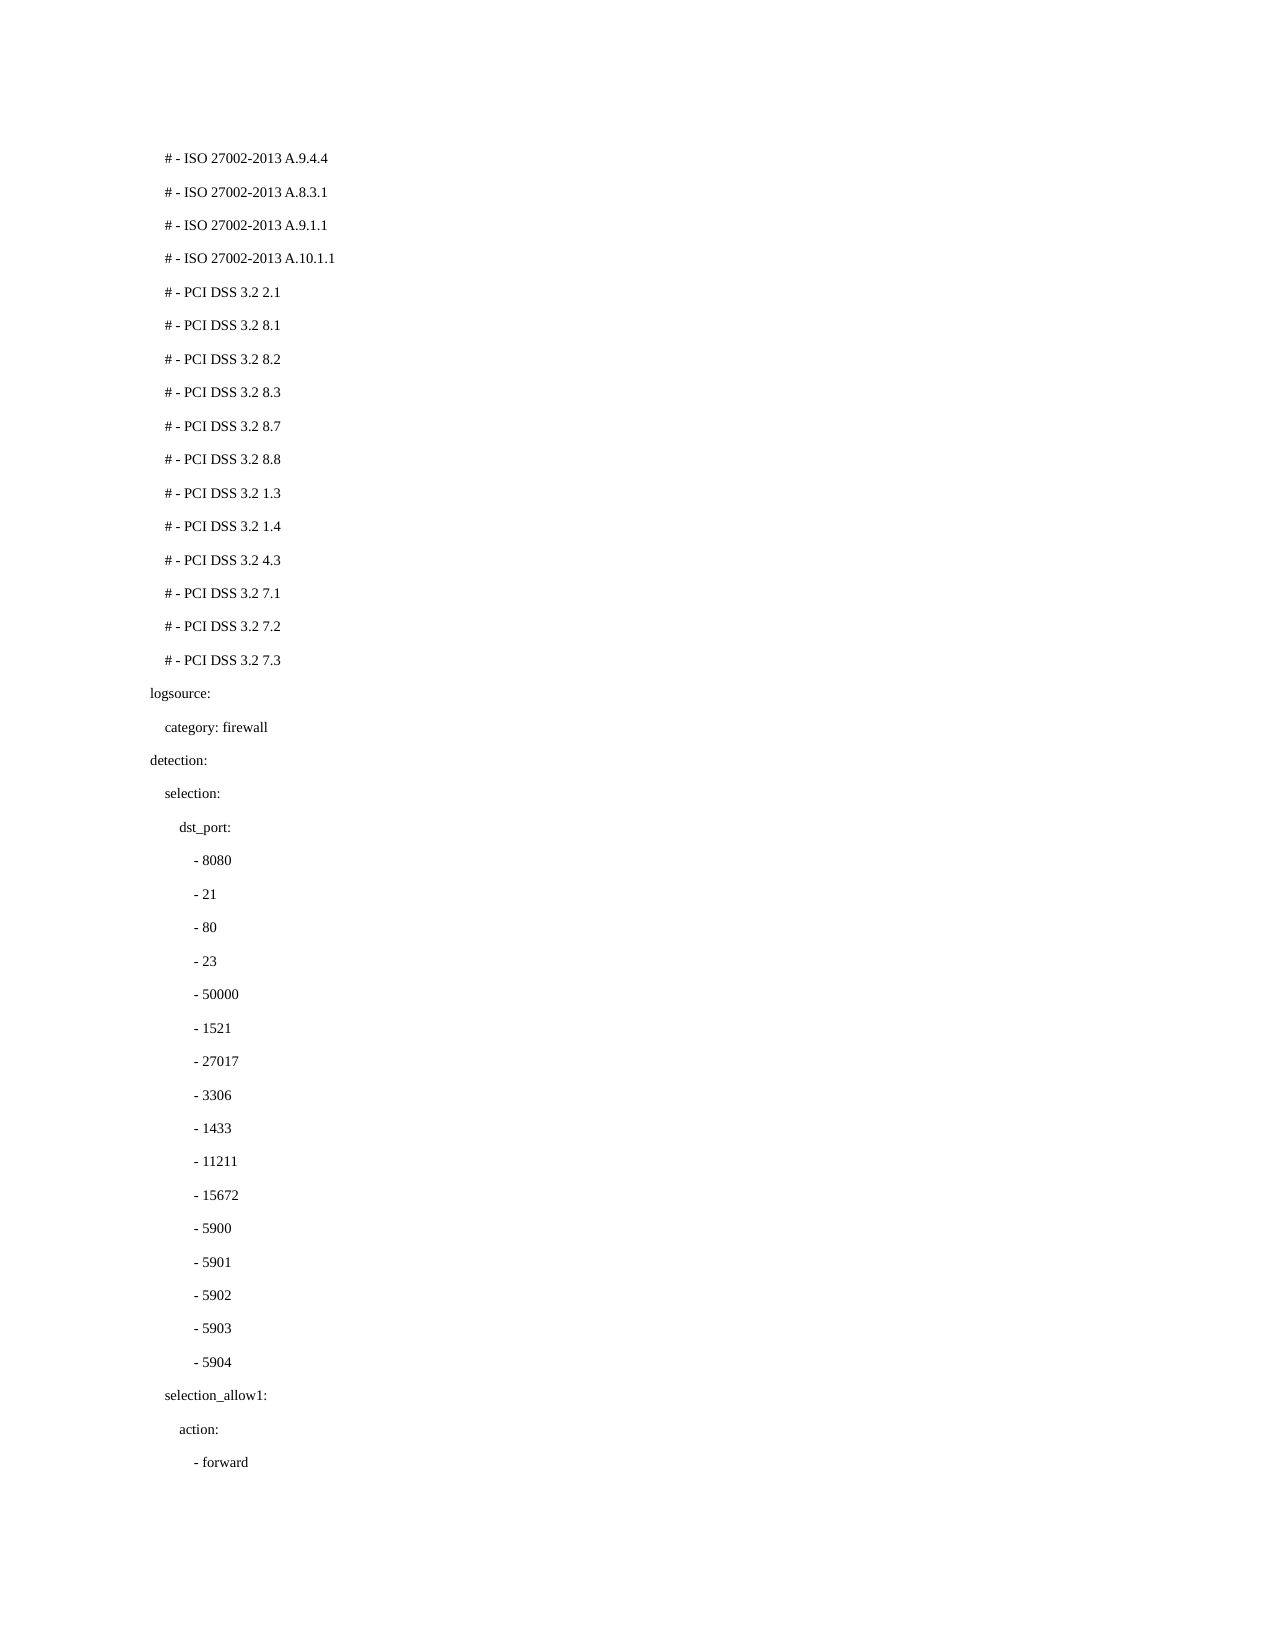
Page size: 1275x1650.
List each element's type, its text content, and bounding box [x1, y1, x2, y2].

text selection: [150, 785, 1125, 802]
text # - ISO 27002-2013 A.8.3.1 [150, 183, 1125, 200]
text - 15672 [150, 1187, 1125, 1203]
text category: firewall [150, 718, 1125, 735]
text - 80 [150, 919, 1125, 936]
text # - PCI DSS 3.2 8.3 [150, 384, 1125, 401]
text # - PCI DSS 3.2 8.1 [150, 317, 1125, 334]
text # - ISO 27002-2013 A.10.1.1 [150, 250, 1125, 267]
text - 5904 [150, 1354, 1125, 1371]
text - 27017 [150, 1053, 1125, 1069]
text - 8080 [150, 852, 1125, 869]
text - 5902 [150, 1287, 1125, 1304]
text - 11211 [150, 1153, 1125, 1170]
text dst_port: [150, 819, 1125, 836]
text # - PCI DSS 3.2 7.1 [150, 585, 1125, 601]
text logsource: [150, 685, 1125, 702]
text - 21 [150, 886, 1125, 902]
text # - PCI DSS 3.2 2.1 [150, 284, 1125, 301]
text # - PCI DSS 3.2 1.3 [150, 484, 1125, 501]
text selection_allow1: [150, 1387, 1125, 1404]
text # - ISO 27002-2013 A.9.1.1 [150, 217, 1125, 234]
text # - PCI DSS 3.2 8.8 [150, 451, 1125, 468]
text # - PCI DSS 3.2 1.4 [150, 518, 1125, 534]
text - 23 [150, 952, 1125, 969]
text - 5901 [150, 1253, 1125, 1270]
text # - PCI DSS 3.2 8.7 [150, 417, 1125, 434]
text # - PCI DSS 3.2 7.3 [150, 652, 1125, 668]
text - 5903 [150, 1320, 1125, 1337]
text # - PCI DSS 3.2 4.3 [150, 551, 1125, 568]
text # - PCI DSS 3.2 8.2 [150, 351, 1125, 367]
text # - ISO 27002-2013 A.9.4.4 [150, 150, 1125, 167]
text - 3306 [150, 1086, 1125, 1103]
text - forward [150, 1454, 1125, 1471]
text detection: [150, 752, 1125, 769]
text - 50000 [150, 986, 1125, 1003]
text # - PCI DSS 3.2 7.2 [150, 618, 1125, 635]
text action: [150, 1421, 1125, 1437]
text - 5900 [150, 1220, 1125, 1237]
text - 1521 [150, 1019, 1125, 1036]
text - 1433 [150, 1120, 1125, 1136]
